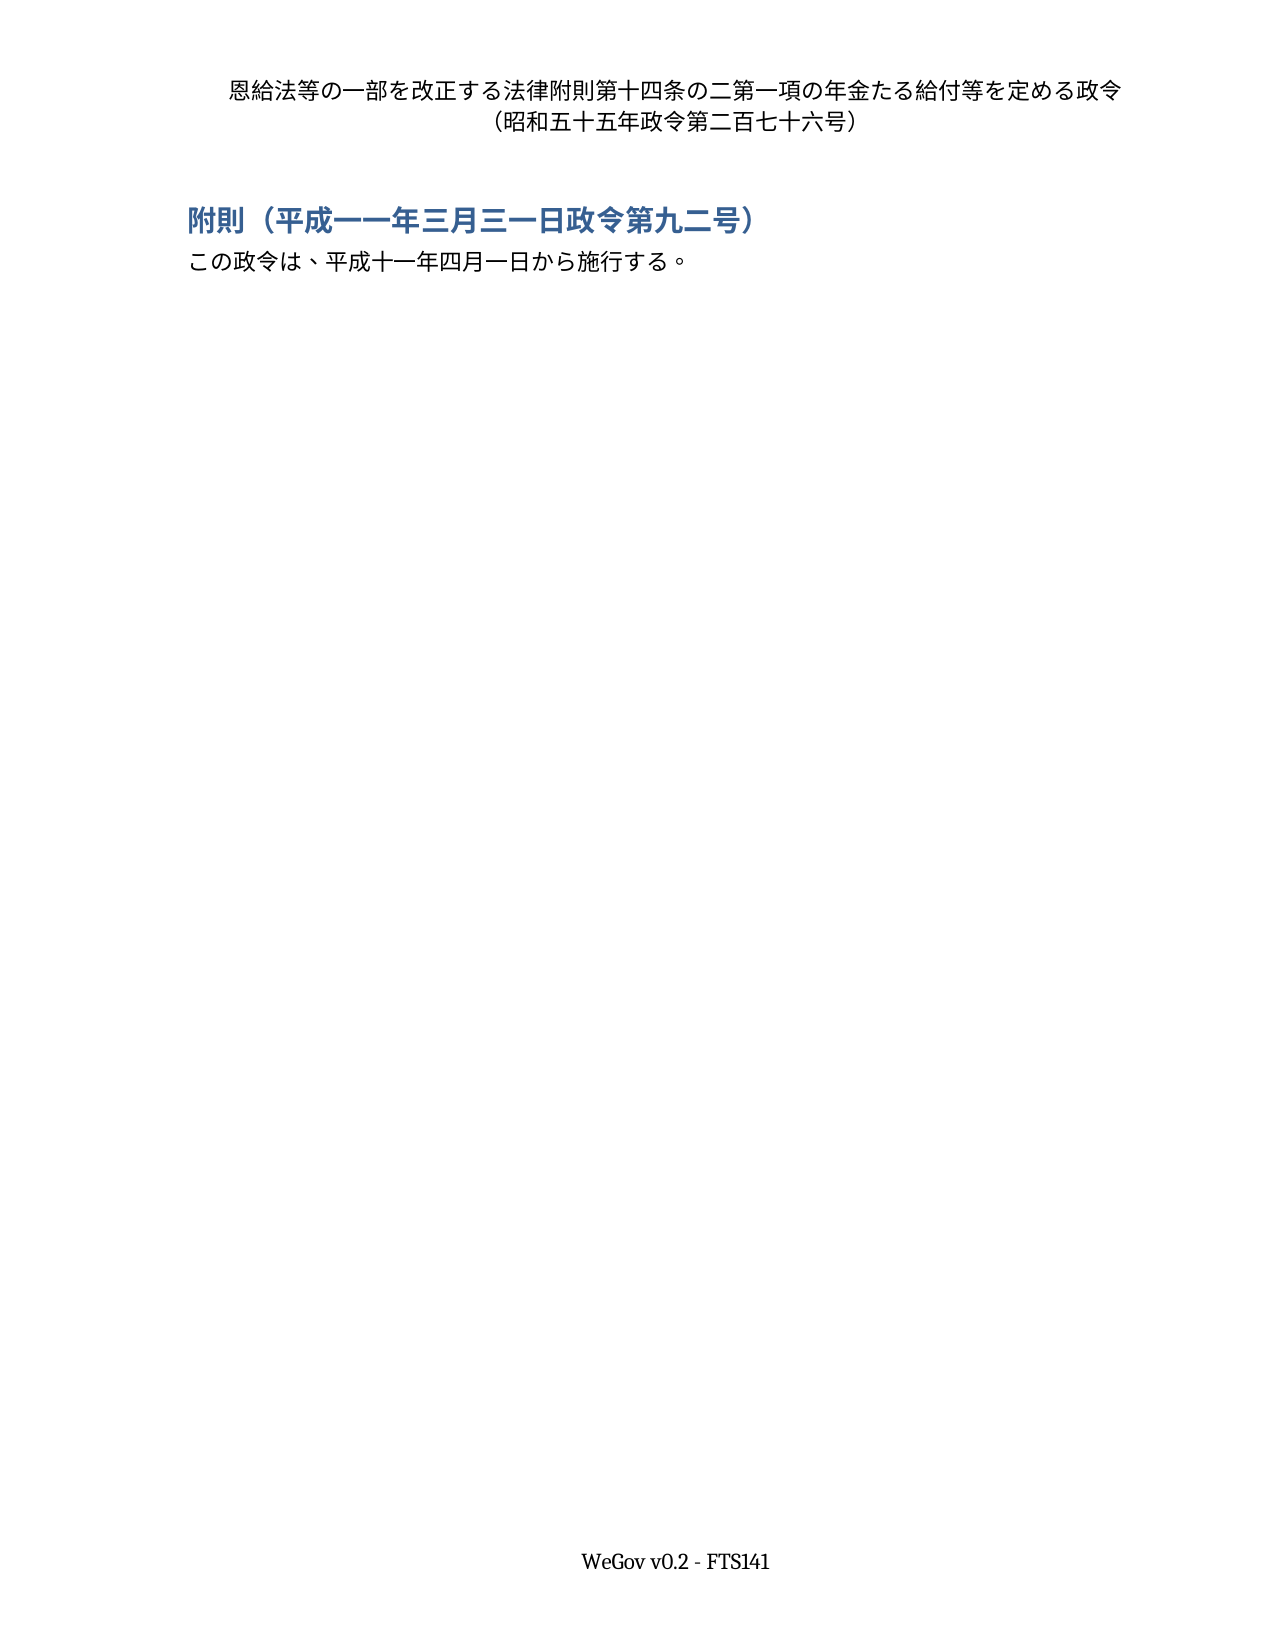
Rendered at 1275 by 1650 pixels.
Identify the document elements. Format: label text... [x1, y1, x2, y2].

text この政令は、平成十一年四月一日から施行する。 [187, 246, 1087, 277]
subtitle 附則（平成一一年三月三一日政令第九二号） [187, 200, 1087, 240]
